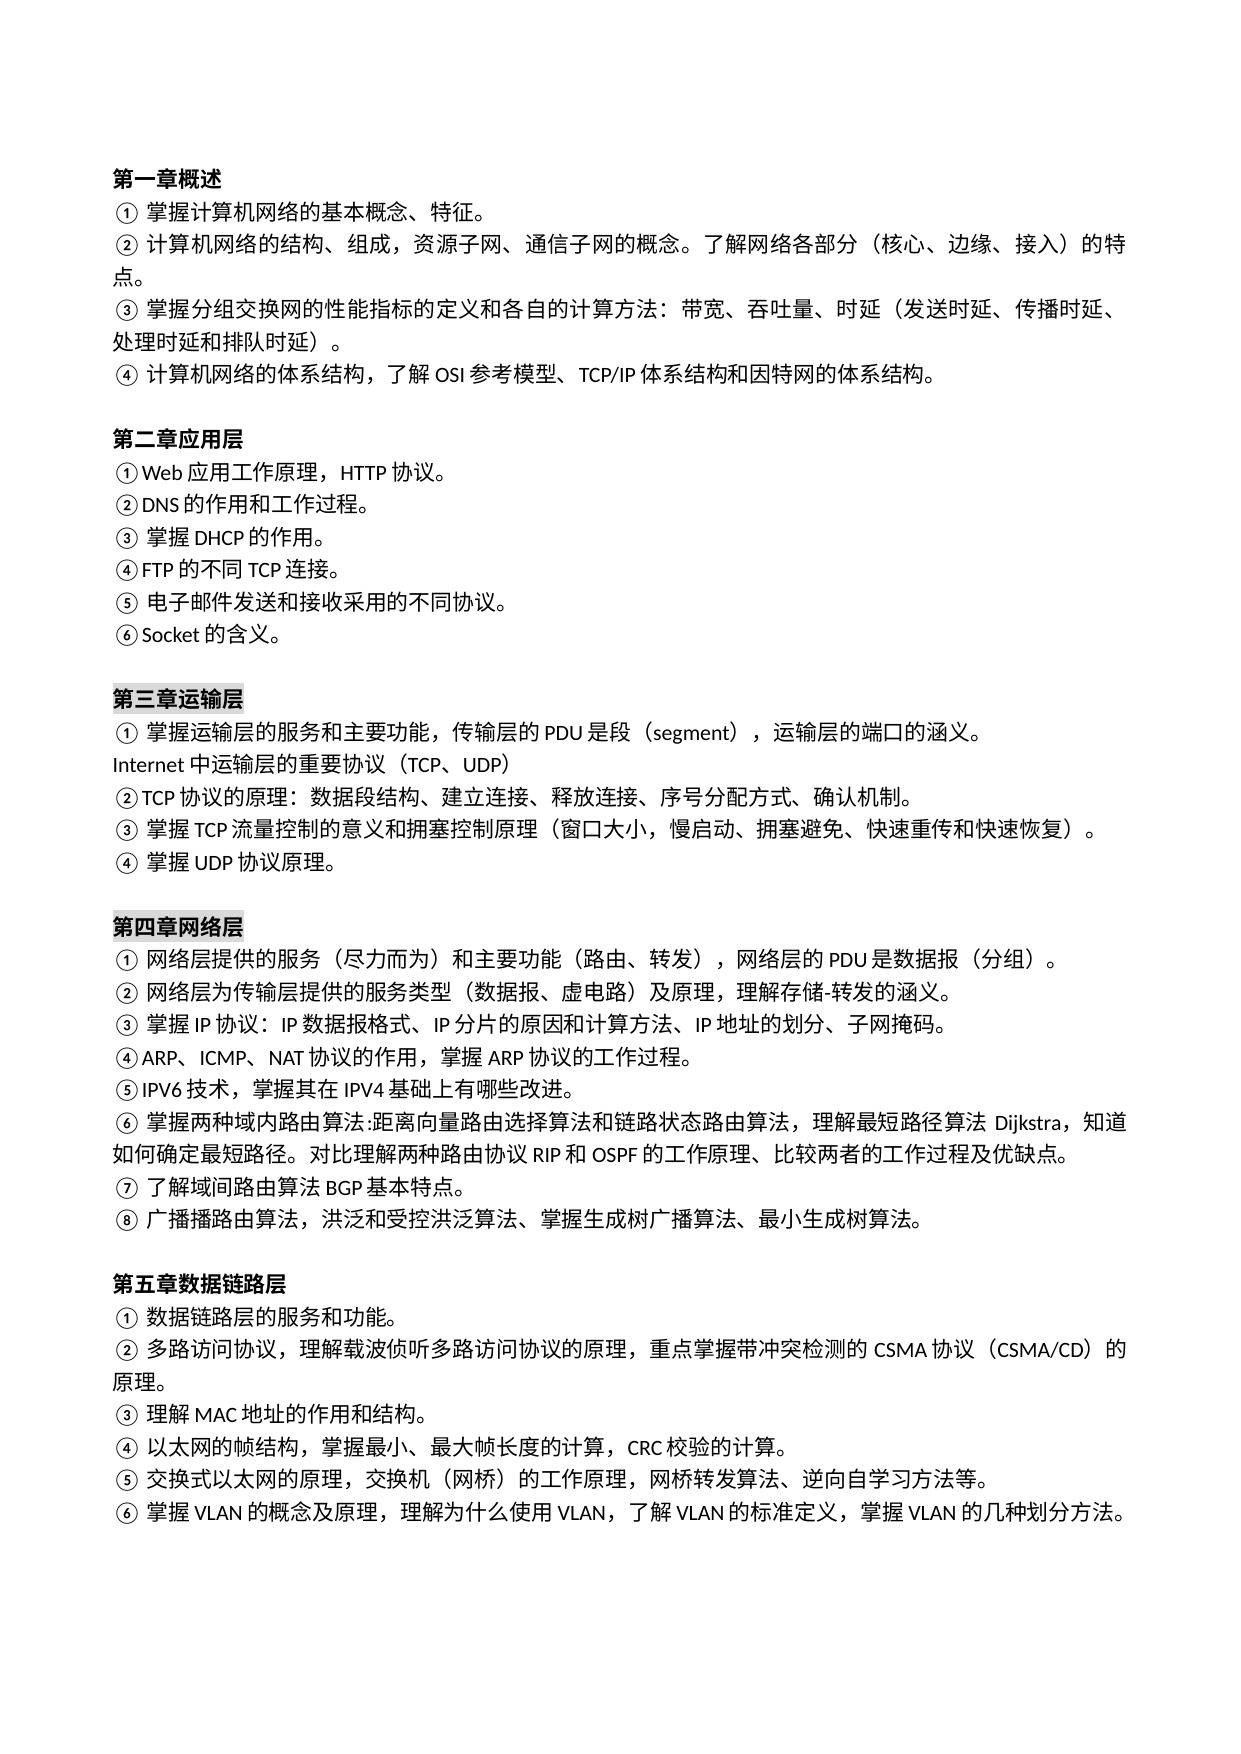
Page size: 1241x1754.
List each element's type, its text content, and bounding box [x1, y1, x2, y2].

text Internet中运输层的重要协议（TCP、UDP） [112, 747, 1128, 779]
text ⑥Socket的含义。 [112, 617, 1128, 649]
text ①网络层提供的服务（尽力而为）和主要功能（路由、转发），网络层的PDU是数据报（分组）。 [112, 942, 1128, 974]
text 第三章运输层 [112, 682, 1128, 714]
text ④FTP的不同TCP连接。 [112, 552, 1128, 584]
text ①Web应用工作原理，HTTP协议。 [112, 454, 1128, 487]
text ②多路访问协议，理解载波侦听多路访问协议的原理，重点掌握带冲突检测的CSMA协议（CSMA/CD）的原理。 [112, 1332, 1128, 1397]
text ⑤电子邮件发送和接收采用的不同协议。 [112, 584, 1128, 617]
text ⑧广播播路由算法，洪泛和受控洪泛算法、掌握生成树广播算法、最小生成树算法。 [112, 1202, 1128, 1234]
text ②DNS的作用和工作过程。 [112, 487, 1128, 519]
text ③掌握分组交换网的性能指标的定义和各自的计算方法：带宽、吞吐量、时延（发送时延、传播时延、处理时延和排队时延）。 [112, 292, 1128, 357]
text ④ARP、ICMP、NAT协议的作用，掌握ARP协议的工作过程。 [112, 1039, 1128, 1072]
text ④以太网的帧结构，掌握最小、最大帧长度的计算，CRC校验的计算。 [112, 1429, 1128, 1462]
text ③理解MAC地址的作用和结构。 [112, 1397, 1128, 1429]
text ②TCP协议的原理：数据段结构、建立连接、释放连接、序号分配方式、确认机制。 [112, 779, 1128, 812]
text ③掌握TCP流量控制的意义和拥塞控制原理（窗口大小，慢启动、拥塞避免、快速重传和快速恢复）。 [112, 812, 1128, 844]
text 第二章应用层 [112, 422, 1128, 454]
text ②网络层为传输层提供的服务类型（数据报、虚电路）及原理，理解存储-转发的涵义。 [112, 974, 1128, 1007]
text 第五章数据链路层 [112, 1267, 1128, 1299]
text ②计算机网络的结构、组成，资源子网、通信子网的概念。了解网络各部分（核心、边缘、接入）的特点。 [112, 227, 1128, 292]
text ①数据链路层的服务和功能。 [112, 1299, 1128, 1332]
text 第一章概述 [112, 162, 1128, 194]
text ⑤IPV6技术，掌握其在IPV4基础上有哪些改进。 [112, 1072, 1128, 1104]
text ③掌握IP协议：IP数据报格式、IP分片的原因和计算方法、IP地址的划分、子网掩码。 [112, 1007, 1128, 1039]
text ④掌握UDP协议原理。 [112, 844, 1128, 877]
text ④计算机网络的体系结构，了解OSI参考模型、TCP/IP体系结构和因特网的体系结构。 [112, 357, 1128, 389]
text ⑥掌握VLAN的概念及原理，理解为什么使用VLAN，了解VLAN的标准定义，掌握VLAN的几种划分方法。 [112, 1494, 1128, 1527]
text ⑤交换式以太网的原理，交换机（网桥）的工作原理，网桥转发算法、逆向自学习方法等。 [112, 1462, 1128, 1494]
text ⑦了解域间路由算法BGP基本特点。 [112, 1169, 1128, 1202]
text ⑥掌握两种域内路由算法:距离向量路由选择算法和链路状态路由算法，理解最短路径算法Dijkstra，知道如何确定最短路径。对比理解两种路由协议RIP和OSPF的工作原理、比较两者的工作过程及优缺点。 [112, 1104, 1128, 1169]
text ①掌握运输层的服务和主要功能，传输层的PDU是段（segment），运输层的端口的涵义。 [112, 714, 1128, 747]
text ①掌握计算机网络的基本概念、特征。 [112, 194, 1128, 227]
text 第四章网络层 [112, 909, 1128, 942]
text ③掌握DHCP的作用。 [112, 519, 1128, 552]
